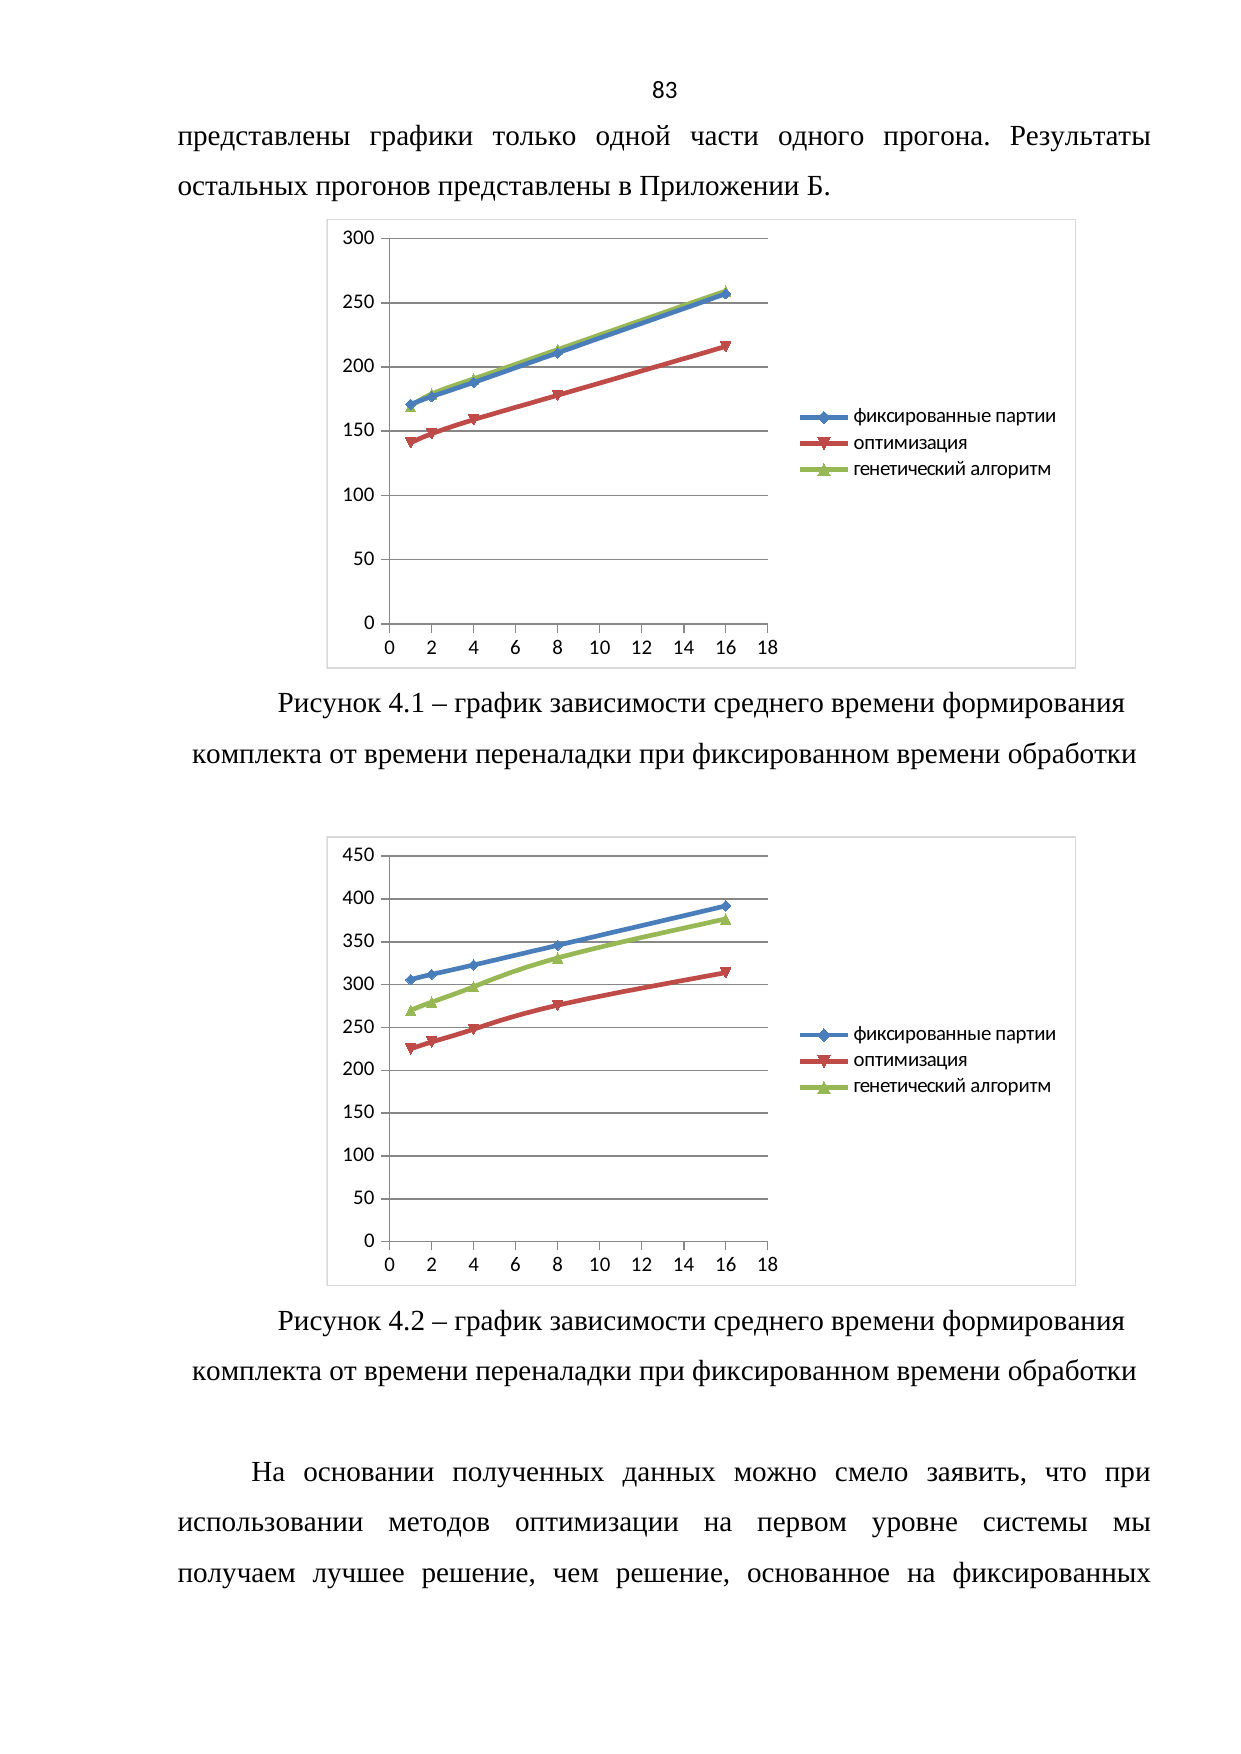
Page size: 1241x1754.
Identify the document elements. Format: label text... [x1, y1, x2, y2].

text Рисунок 4.2 – график зависимости среднего времени формирования комплекта от времени переналадки при фиксированном времени обработки [177, 1303, 1152, 1387]
text Рисунок 4.1 – график зависимости среднего времени формирования комплекта от времени переналадки при фиксированном времени обработки [177, 686, 1152, 769]
